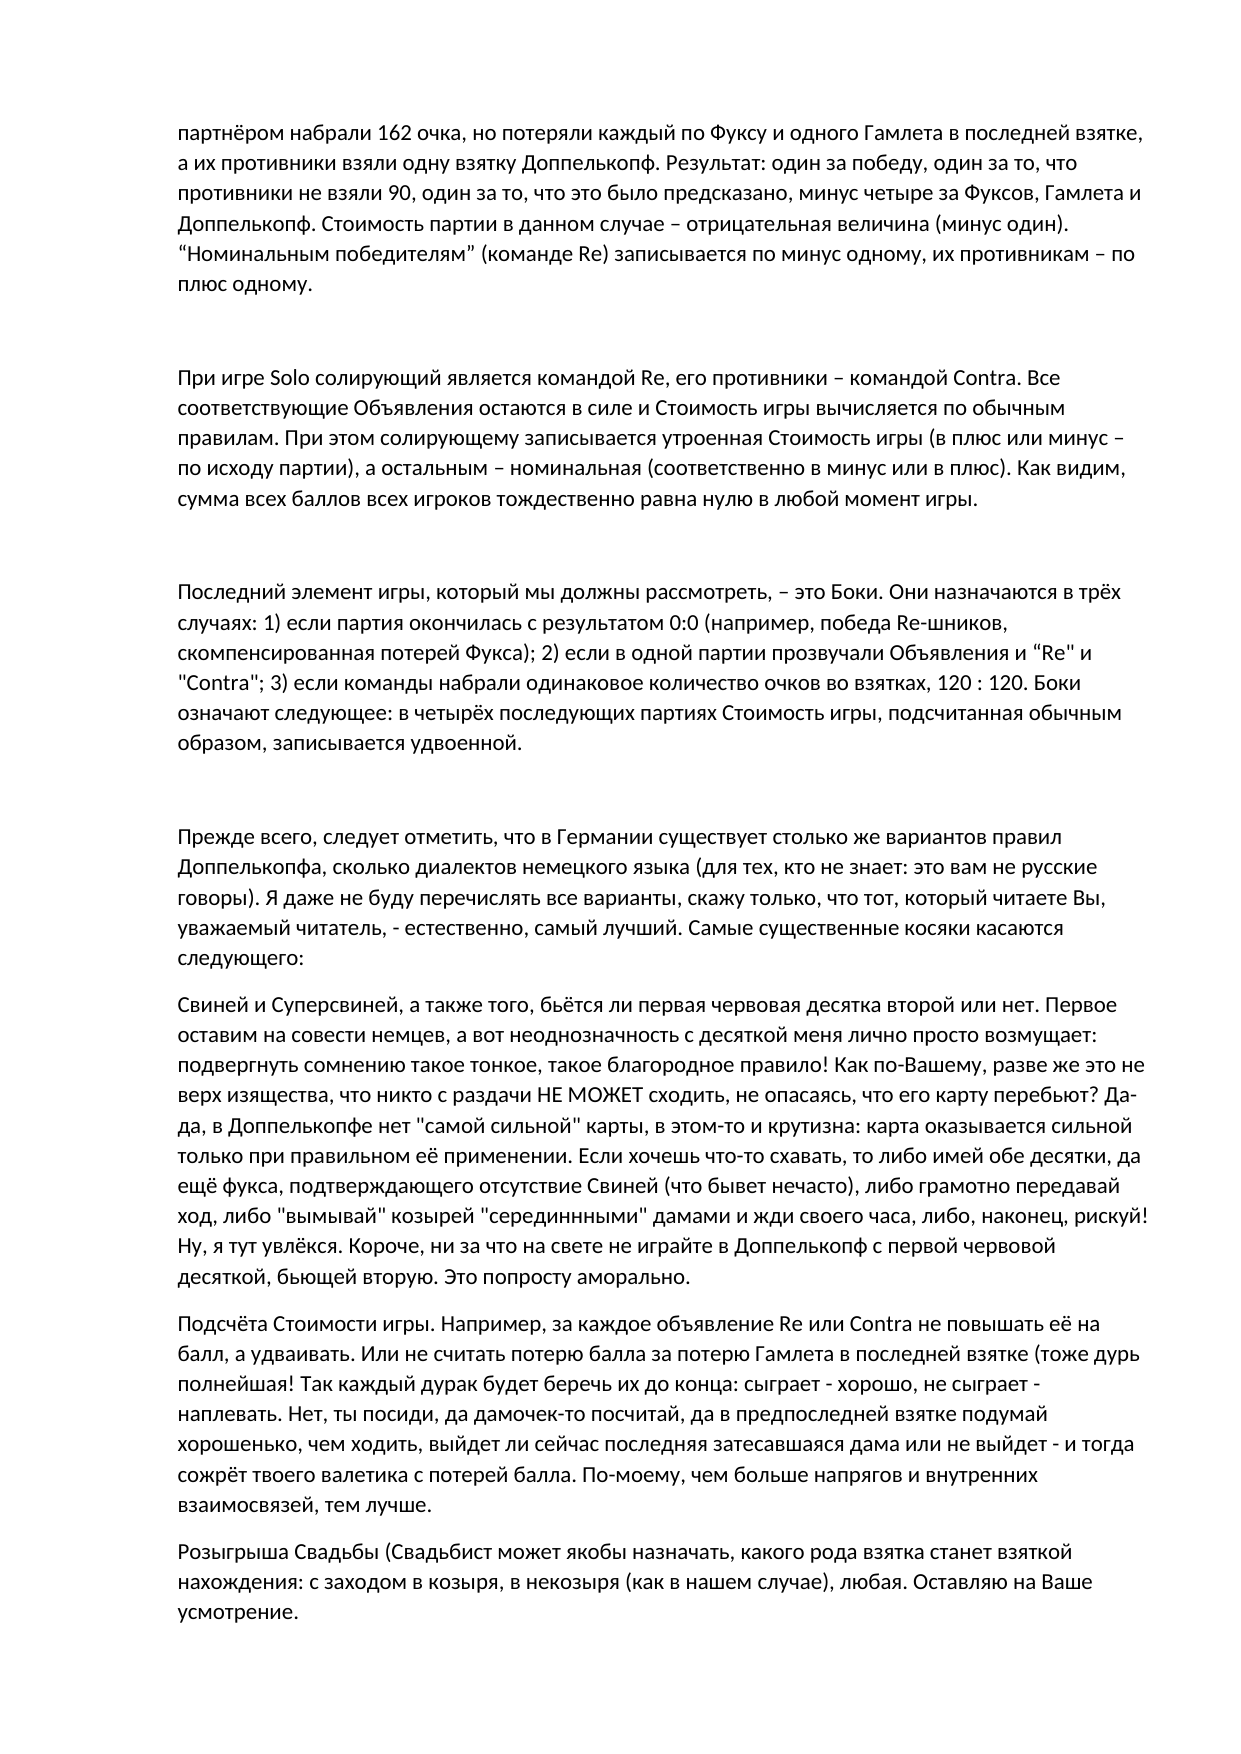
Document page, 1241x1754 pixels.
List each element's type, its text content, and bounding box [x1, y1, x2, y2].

text При игре Solo солирующий является командой Re, его противники – командой Contra. Все соответствующие Объявления остаются в силе и Стоимость игры вычисляется по обычным правилам. При этом солирующему записывается утроенная Стоимость игры (в плюс или минус – по исходу партии), а остальным – номинальная (соответственно в минус или в плюс). Как видим, сумма всех баллов всех игроков тождественно равна нулю в любой момент игры. [177, 363, 1152, 512]
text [177, 118, 1152, 297]
text Подсчёта Стоимости игры. Например, за каждое объявление Re или Contra не повышать её на балл, а удваивать. Или не считать потерю балла за потерю Гамлета в последней взятке (тоже дурь полнейшая! Так каждый дурак будет беречь их до конца: сыграет - хорошо, не сыграет - наплевать. Нет, ты посиди, да дамочек-то посчитай, да в предпоследней взятке подумай хорошенько, чем ходить, выйдет ли сейчас последняя затесавшаяся дама или не выйдет - и тогда сожрёт твоего валетика с потерей балла. По-моему, чем больше напрягов и внутренних взаимосвязей, тем лучше. [177, 1309, 1152, 1518]
text Последний элемент игры, который мы должны рассмотреть, – это Боки. Они назначаются в трёх случаях: 1) если партия окончилась с результатом 0:0 (например, победа Re-шников, скомпенсированная потерей Фукса); 2) если в одной партии прозвучали Объявления и “Re" и "Contra"; 3) если команды набрали одинаковое количество очков во взятках, 120 : 120. Боки означают следующее: в четырёх последующих партиях Стоимость игры, подсчитанная обычным образом, записывается удвоенной. [177, 577, 1152, 757]
text Розыгрыша Свадьбы (Свадьбист может якобы назначать, какого рода взятка станет взяткой нахождения: с заходом в козыря, в некозыря (как в нашем случае), любая. Оставляю на Ваше усмотрение. [177, 1537, 1152, 1625]
text Свиней и Суперсвиней, а также того, бьётся ли первая червовая десятка второй или нет. Первое оставим на совести немцев, а вот неоднозначность с десяткой меня лично просто возмущает: подвергнуть сомнению такое тонкое, такое благородное правило! Как по-Вашему, разве же это не верх изящества, что никто с раздачи НЕ МОЖЕТ сходить, не опасаясь, что его карту перебьют? Да-да, в Доппелькопфе нет "самой сильной" карты, в этом-то и крутизна: карта оказывается сильной только при правильном её применении. Если хочешь что-то схавать, то либо имей обе десятки, да ещё фукса, подтверждающего отсутствие Свиней (что бывет нечасто), либо грамотно передавай ход, либо "вымывай" козырей "серединнными" дамами и жди своего часа, либо, наконец, рискуй! Ну, я тут увлёкся. Короче, ни за что на свете не играйте в Доппелькопф с первой червовой десяткой, бьющей вторую. Это попросту аморально. [177, 990, 1152, 1290]
text Прежде всего, следует отметить, что в Германии существует столько же вариантов правил Доппелькопфа, сколько диалектов немецкого языка (для тех, кто не знает: это вам не русские говоры). Я даже не буду перечислять все варианты, скажу только, что тот, который читаете Вы, уважаемый читатель, - естественно, самый лучший. Самые существенные косяки касаются следующего: [177, 822, 1152, 971]
